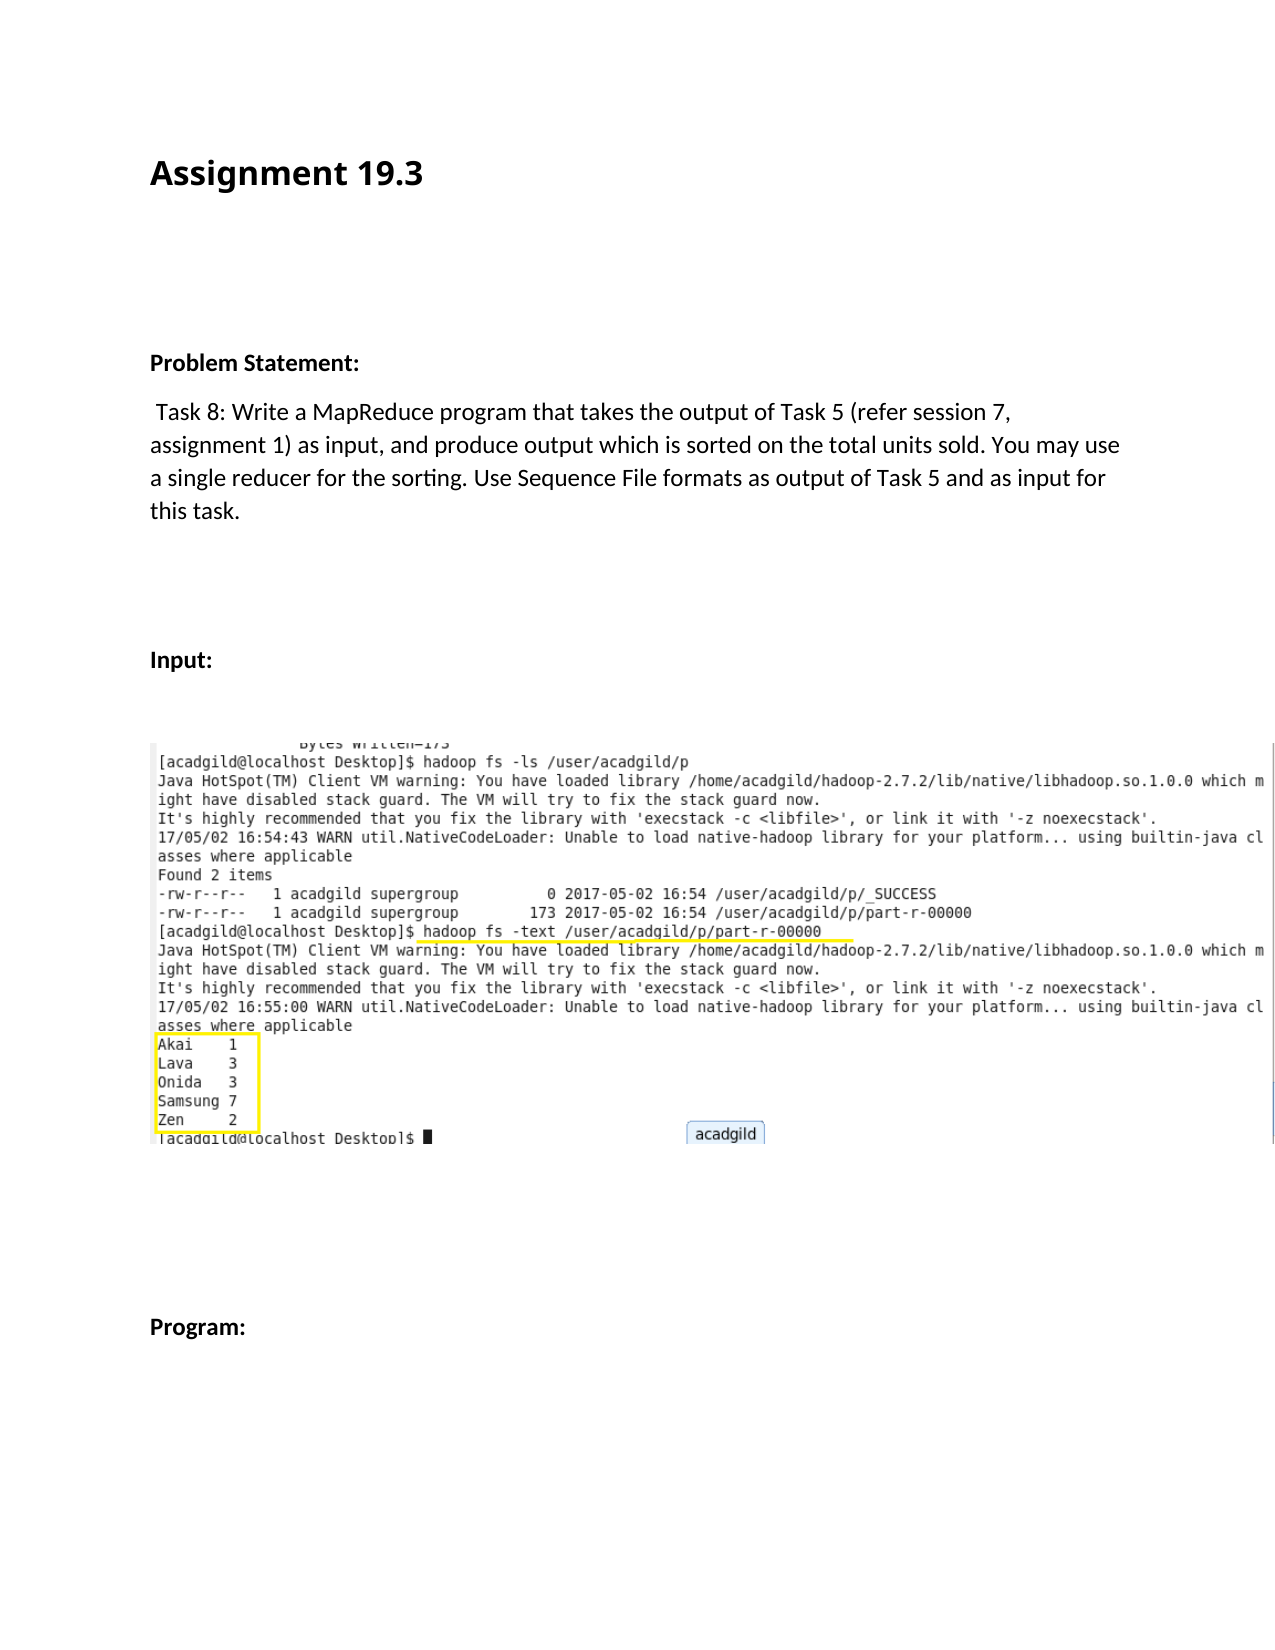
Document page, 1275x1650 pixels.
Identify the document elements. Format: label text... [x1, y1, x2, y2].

text Input: [150, 644, 1125, 674]
picture [150, 743, 1275, 1144]
text Program: [150, 1311, 1125, 1341]
text Task 8: Write a MapReduce program that takes the output of Task 5 (refer session 7, assignment 1) as input, and produce output which is sorted on the total units sold. You may use a single reducer for the sorting. Use Sequence File formats as output of Task 5 and as input for this task. [150, 396, 1125, 526]
text Assignment 19.3 [150, 150, 1125, 195]
text Problem Statement: [150, 347, 1125, 377]
